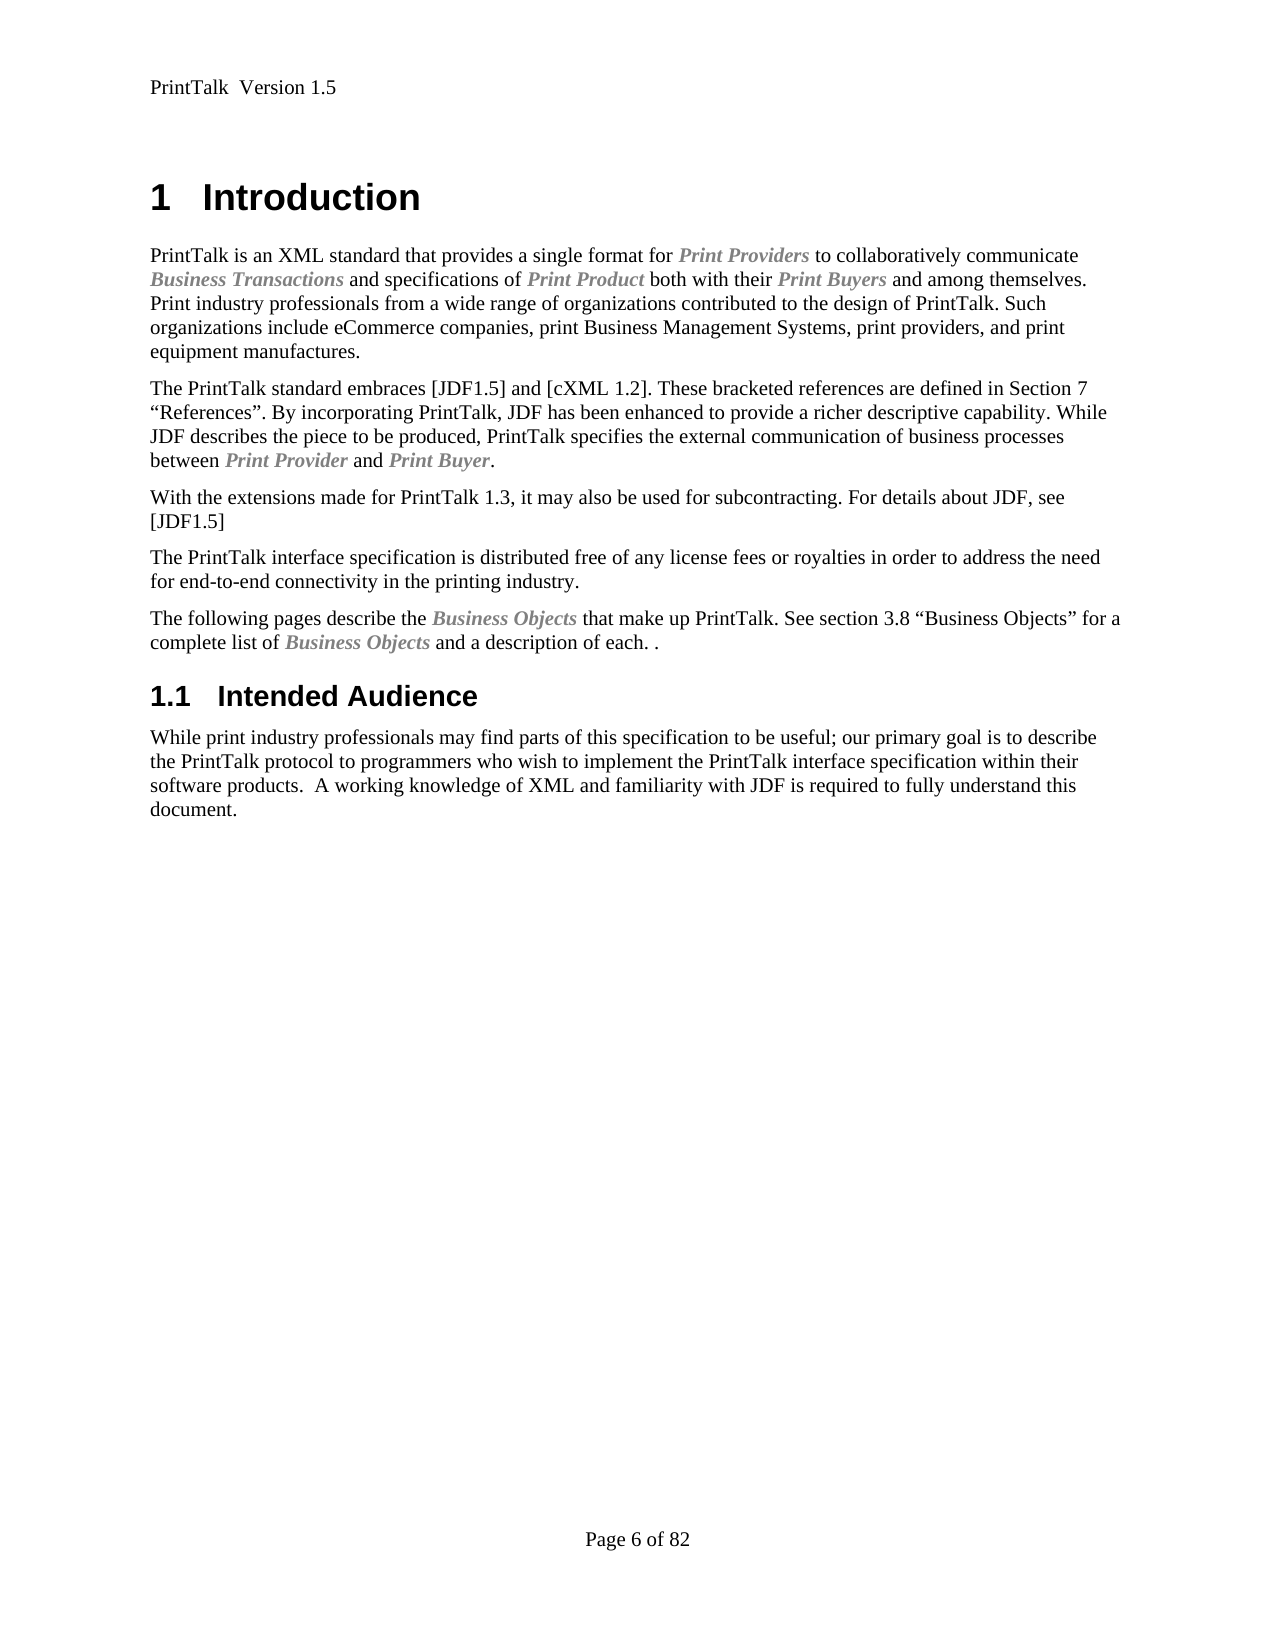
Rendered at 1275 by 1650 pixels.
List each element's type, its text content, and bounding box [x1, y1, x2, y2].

subtitle Intended Audience [150, 679, 1125, 713]
subtitle Introduction [150, 175, 1125, 218]
text While print industry professionals may find parts of this specification to be useful; our primary goal is to describe the PrintTalk protocol to programmers who wish to implement the PrintTalk interface specification within their software products. A working knowledge of XML and familiarity with JDF is required to fully understand this document. [150, 725, 1125, 821]
text The PrintTalk interface specification is distributed free of any license fees or royalties in order to address the need for end-to-end connectivity in the printing industry. [150, 545, 1125, 593]
